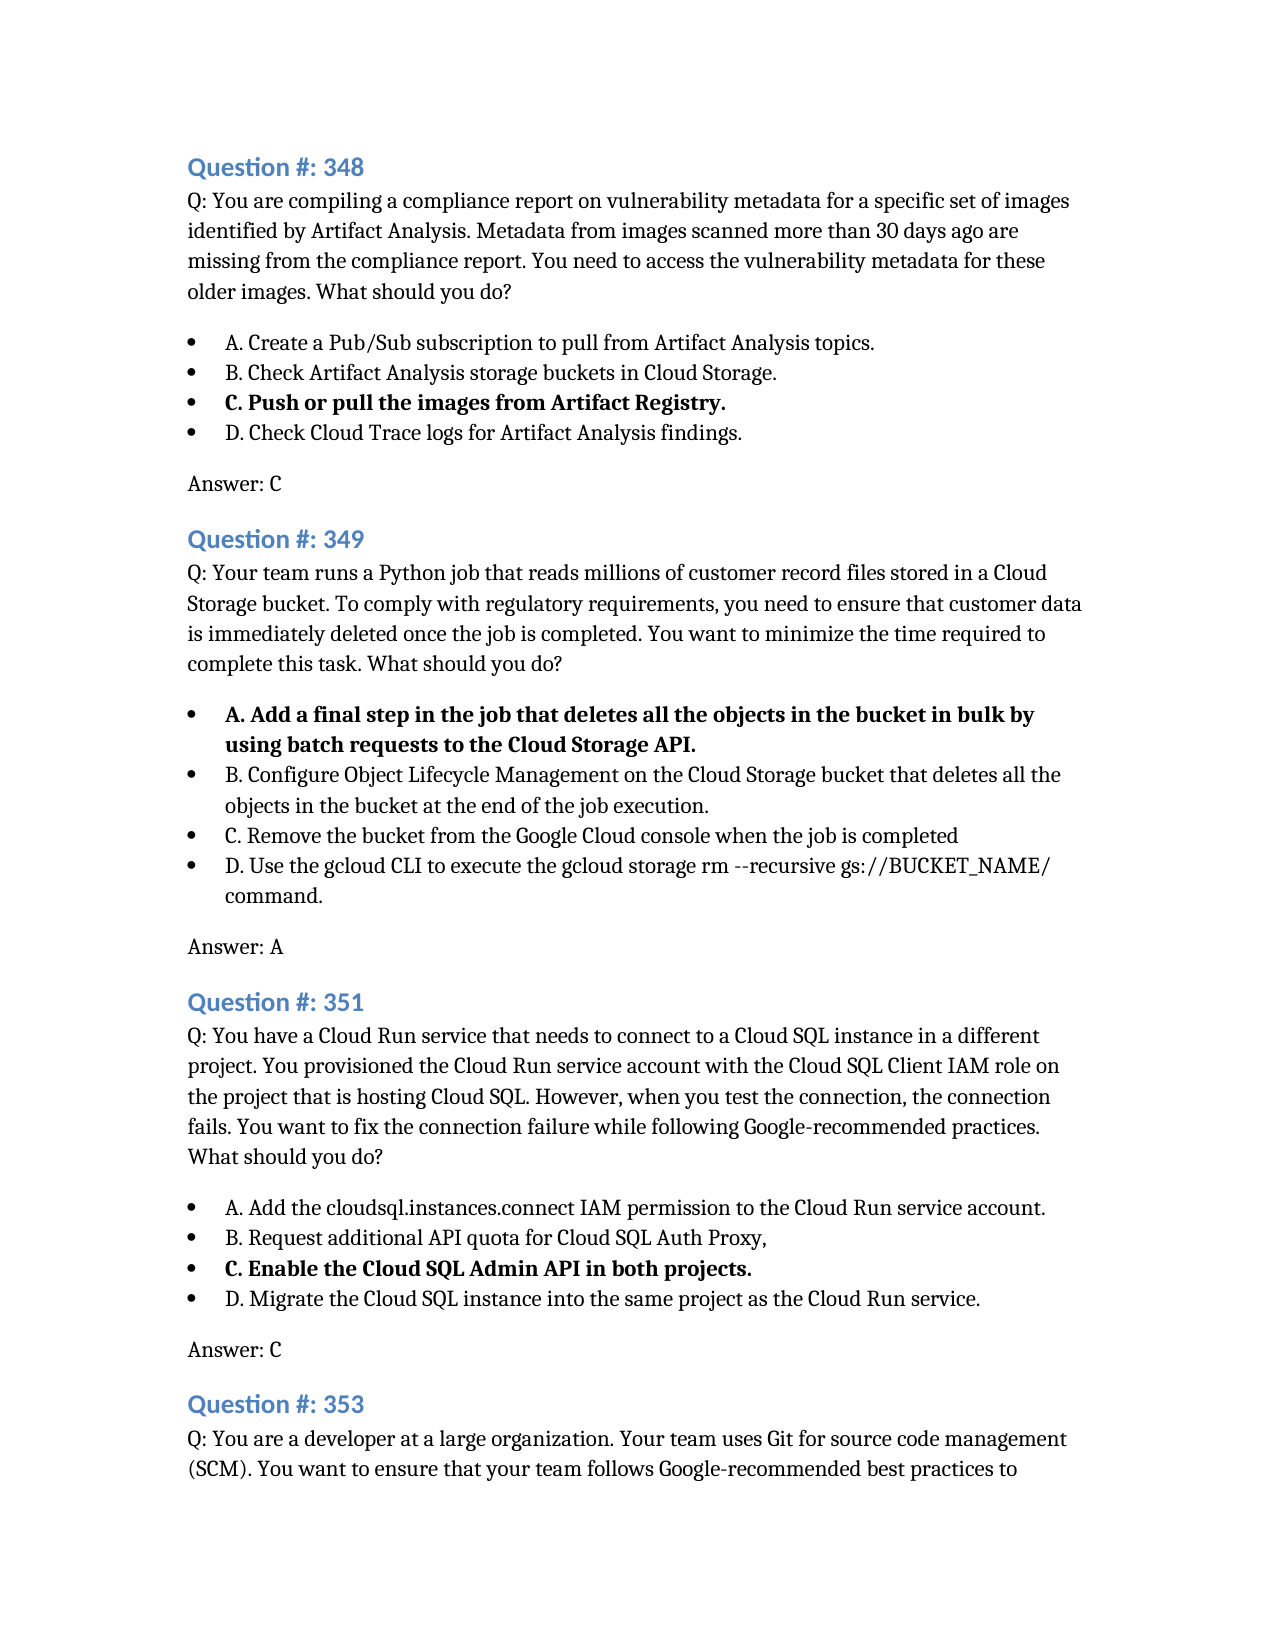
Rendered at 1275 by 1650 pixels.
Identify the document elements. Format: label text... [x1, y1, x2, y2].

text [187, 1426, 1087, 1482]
list D. Check Cloud Trace logs for Artifact Analysis findings. [187, 420, 1087, 447]
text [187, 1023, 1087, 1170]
text Answer: C [187, 471, 1087, 498]
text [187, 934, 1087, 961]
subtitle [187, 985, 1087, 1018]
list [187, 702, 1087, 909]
subtitle Question #: 348 [187, 150, 1087, 183]
subtitle Question #: 349 [187, 522, 1087, 555]
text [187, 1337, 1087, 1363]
list C. Push or pull the images from Artifact Registry. [187, 390, 1087, 416]
list B. Check Artifact Analysis storage buckets in Cloud Storage. [187, 360, 1087, 386]
list A. Create a Pub/Sub subscription to pull from Artifact Analysis topics. [187, 329, 1087, 356]
text Q: You are compiling a compliance report on vulnerability metadata for a specific set of images identified by Artifact Analysis. Metadata from images scanned more than 30 days ago are missing from the compliance report. You need to access the vulnerability metadata for these older images. What should you do? [187, 188, 1087, 305]
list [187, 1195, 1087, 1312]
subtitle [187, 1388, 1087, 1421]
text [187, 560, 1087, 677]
